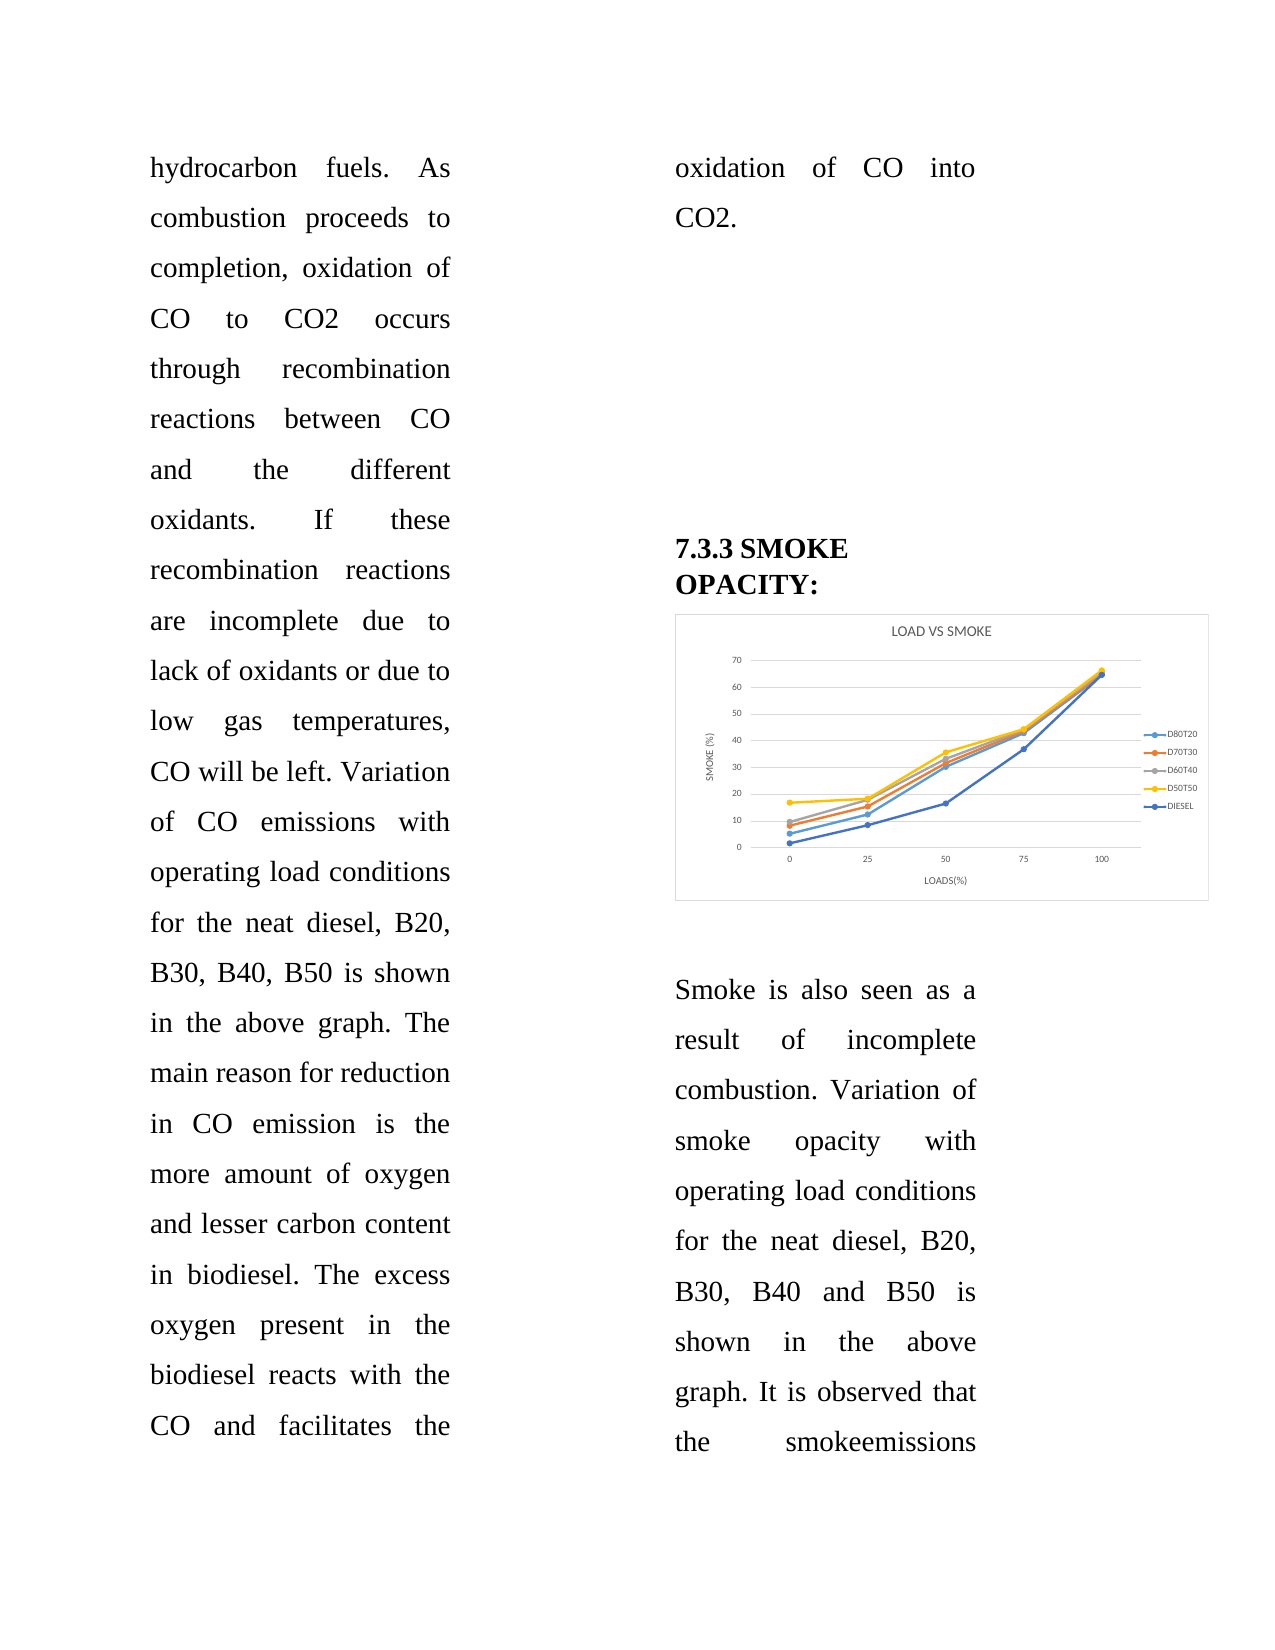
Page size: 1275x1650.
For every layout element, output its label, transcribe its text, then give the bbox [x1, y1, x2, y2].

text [675, 150, 976, 234]
text 7.3.3 SMOKE OPACITY: [675, 531, 976, 601]
